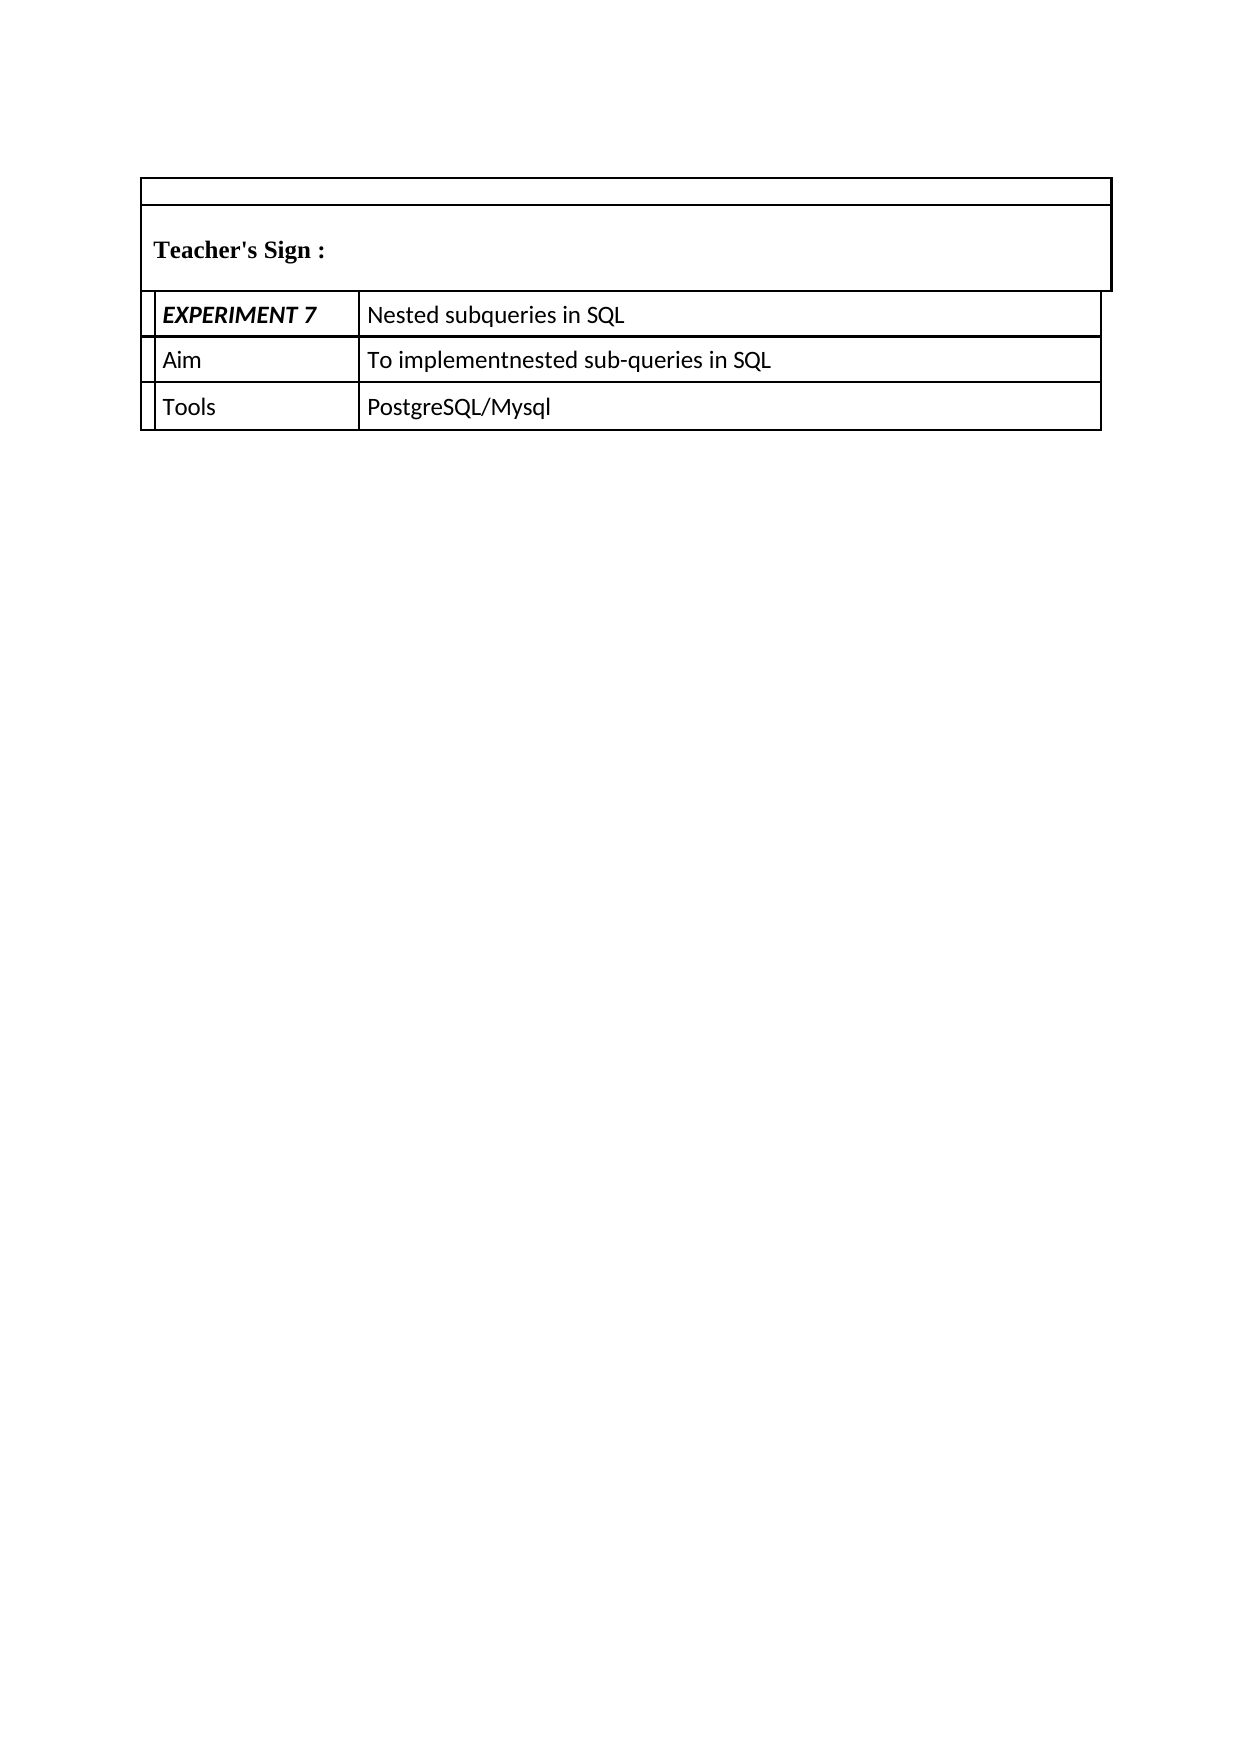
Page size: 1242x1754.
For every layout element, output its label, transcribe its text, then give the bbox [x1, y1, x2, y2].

table_cell [1102, 381, 1111, 429]
table_cell Tools [156, 383, 358, 429]
table_cell [1102, 335, 1111, 381]
table_header [142, 179, 1110, 204]
table_cell Aim [156, 338, 358, 381]
table_cell [142, 383, 154, 429]
table_cell Nested subqueries in SQL [360, 292, 1100, 335]
table_cell PostgreSQL/Mysql [360, 383, 1100, 429]
table_cell Teacher's Sign : [142, 206, 1110, 289]
table_cell [1102, 292, 1111, 335]
table_cell [142, 292, 154, 335]
table_cell [142, 338, 154, 381]
table_cell To implementnested sub-queries in SQL [360, 338, 1100, 381]
table_cell EXPERIMENT 7 [156, 292, 358, 335]
